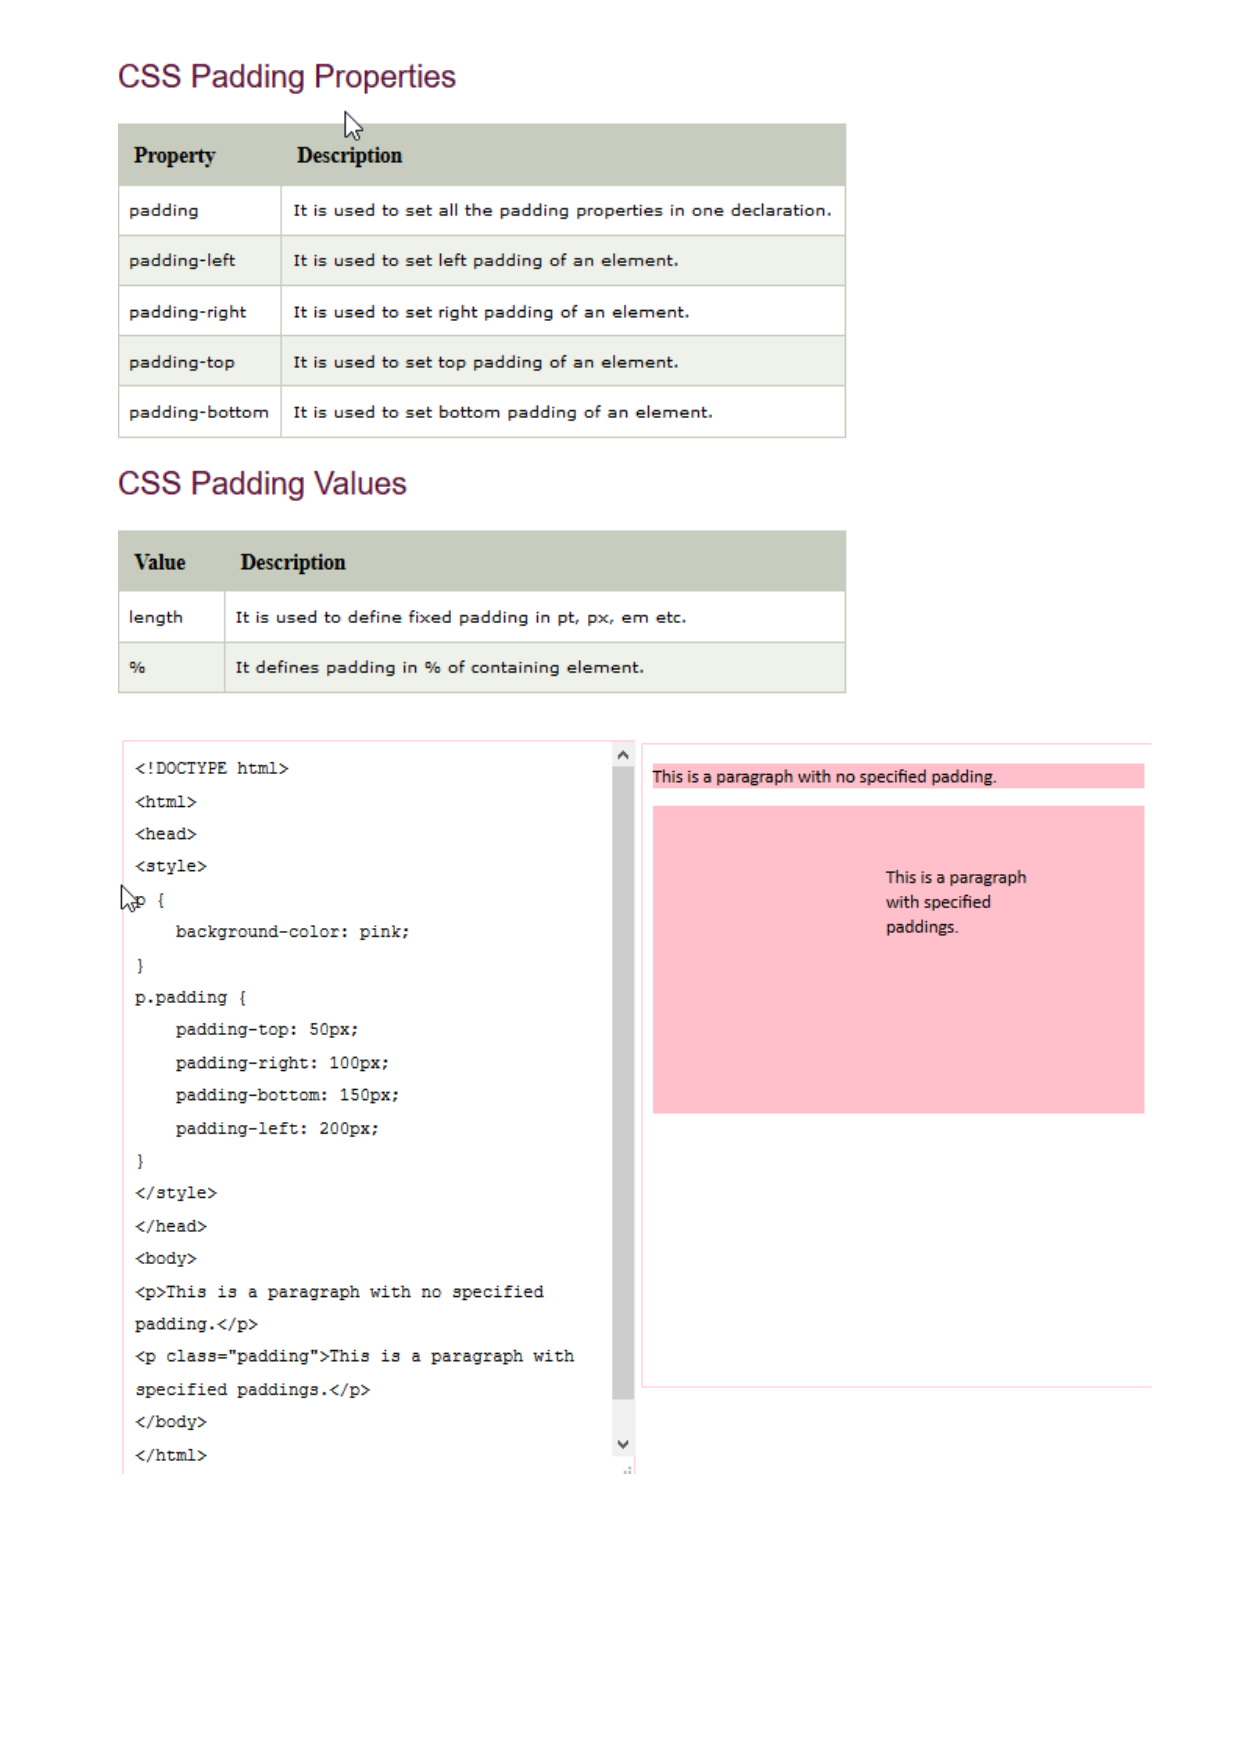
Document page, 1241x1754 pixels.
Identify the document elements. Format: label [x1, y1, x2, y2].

picture [118, 59, 859, 706]
picture [118, 736, 1152, 1474]
